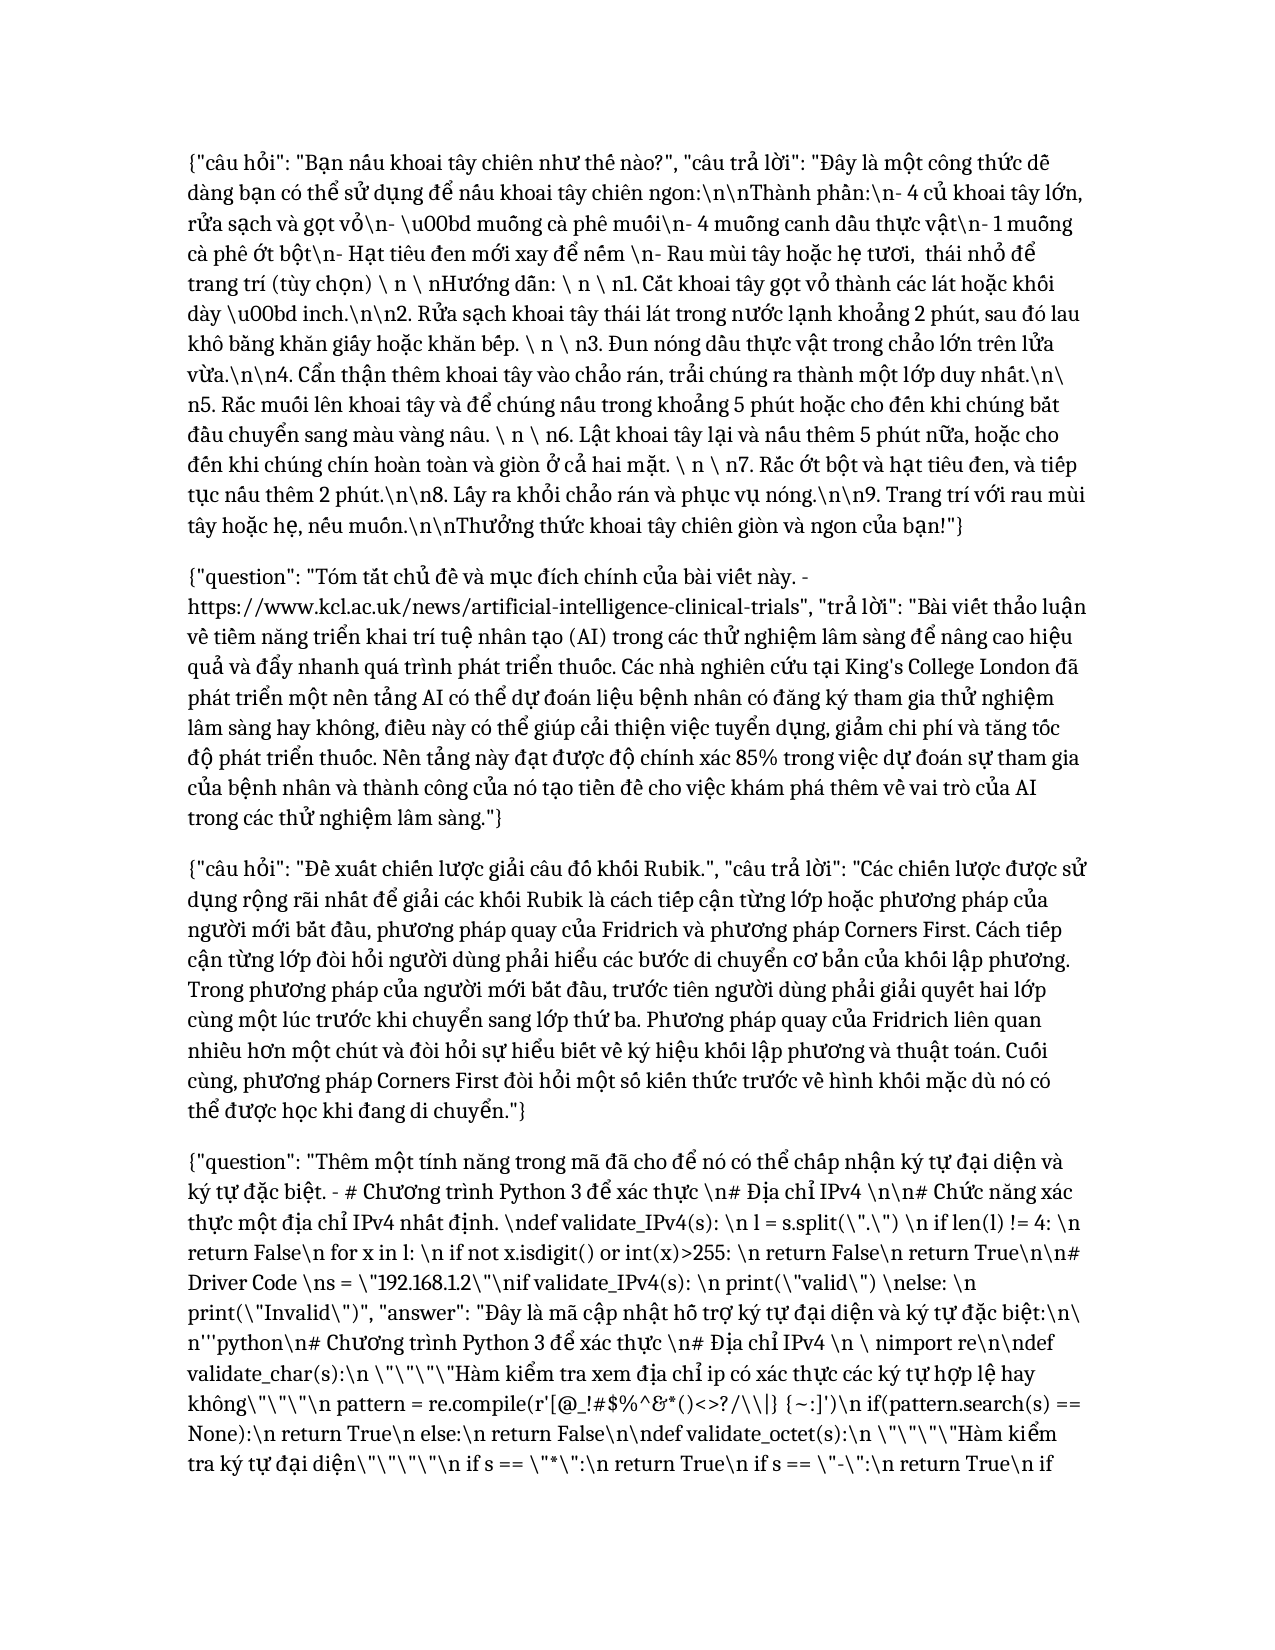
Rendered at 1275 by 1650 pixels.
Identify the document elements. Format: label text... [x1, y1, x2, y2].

text {"câu hỏi": "Đề xuất chiến lược giải câu đố khối Rubik.", "câu trả lời": "Các chiến lược được sử dụng rộng rãi nhất để giải các khối Rubik là cách tiếp cận từng lớp hoặc phương pháp của người mới bắt đầu, phương pháp quay của Fridrich và phương pháp Corners First. Cách tiếp cận từng lớp đòi hỏi người dùng phải hiểu các bước di chuyển cơ bản của khối lập phương. Trong phương pháp của người mới bắt đầu, trước tiên người dùng phải giải quyết hai lớp cùng một lúc trước khi chuyển sang lớp thứ ba. Phương pháp quay của Fridrich liên quan nhiều hơn một chút và đòi hỏi sự hiểu biết về ký hiệu khối lập phương và thuật toán. Cuối cùng, phương pháp Corners First đòi hỏi một số kiến thức trước về hình khối mặc dù nó có thể được học khi đang di chuyển."} [187, 856, 1087, 1124]
text {"câu hỏi": "Bạn nấu khoai tây chiên như thế nào?", "câu trả lời": "Đây là một công thức dễ dàng bạn có thể sử dụng để nấu khoai tây chiên ngon:\n\nThành phần:\n- 4 củ khoai tây lớn, rửa sạch và gọt vỏ\n- \u00bd muỗng cà phê muối\n- 4 muỗng canh dầu thực vật\n- 1 muỗng cà phê ớt bột\n- Hạt tiêu đen mới xay để nếm \n- Rau mùi tây hoặc hẹ tươi, thái nhỏ để trang trí (tùy chọn) \ n \ nHướng dẫn: \ n \ n1. Cắt khoai tây gọt vỏ thành các lát hoặc khối dày \u00bd inch.\n\n2. Rửa sạch khoai tây thái lát trong nước lạnh khoảng 2 phút, sau đó lau khô bằng khăn giấy hoặc khăn bếp. \ n \ n3. Đun nóng dầu thực vật trong chảo lớn trên lửa vừa.\n\n4. Cẩn thận thêm khoai tây vào chảo rán, trải chúng ra thành một lớp duy nhất.\n\n5. Rắc muối lên khoai tây và để chúng nấu trong khoảng 5 phút hoặc cho đến khi chúng bắt đầu chuyển sang màu vàng nâu. \ n \ n6. Lật khoai tây lại và nấu thêm 5 phút nữa, hoặc cho đến khi chúng chín hoàn toàn và giòn ở cả hai mặt. \ n \ n7. Rắc ớt bột và hạt tiêu đen, và tiếp tục nấu thêm 2 phút.\n\n8. Lấy ra khỏi chảo rán và phục vụ nóng.\n\n9. Trang trí với rau mùi tây hoặc hẹ, nếu muốn.\n\nThưởng thức khoai tây chiên giòn và ngon của bạn!"} [187, 150, 1087, 539]
text {"question": "Tóm tắt chủ đề và mục đích chính của bài viết này. - https://www.kcl.ac.uk/news/artificial-intelligence-clinical-trials", "trả lời": "Bài viết thảo luận về tiềm năng triển khai trí tuệ nhân tạo (AI) trong các thử nghiệm lâm sàng để nâng cao hiệu quả và đẩy nhanh quá trình phát triển thuốc. Các nhà nghiên cứu tại King's College London đã phát triển một nền tảng AI có thể dự đoán liệu bệnh nhân có đăng ký tham gia thử nghiệm lâm sàng hay không, điều này có thể giúp cải thiện việc tuyển dụng, giảm chi phí và tăng tốc độ phát triển thuốc. Nền tảng này đạt được độ chính xác 85% trong việc dự đoán sự tham gia của bệnh nhân và thành công của nó tạo tiền đề cho việc khám phá thêm về vai trò của AI trong các thử nghiệm lâm sàng."} [187, 563, 1087, 832]
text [187, 1149, 1087, 1477]
